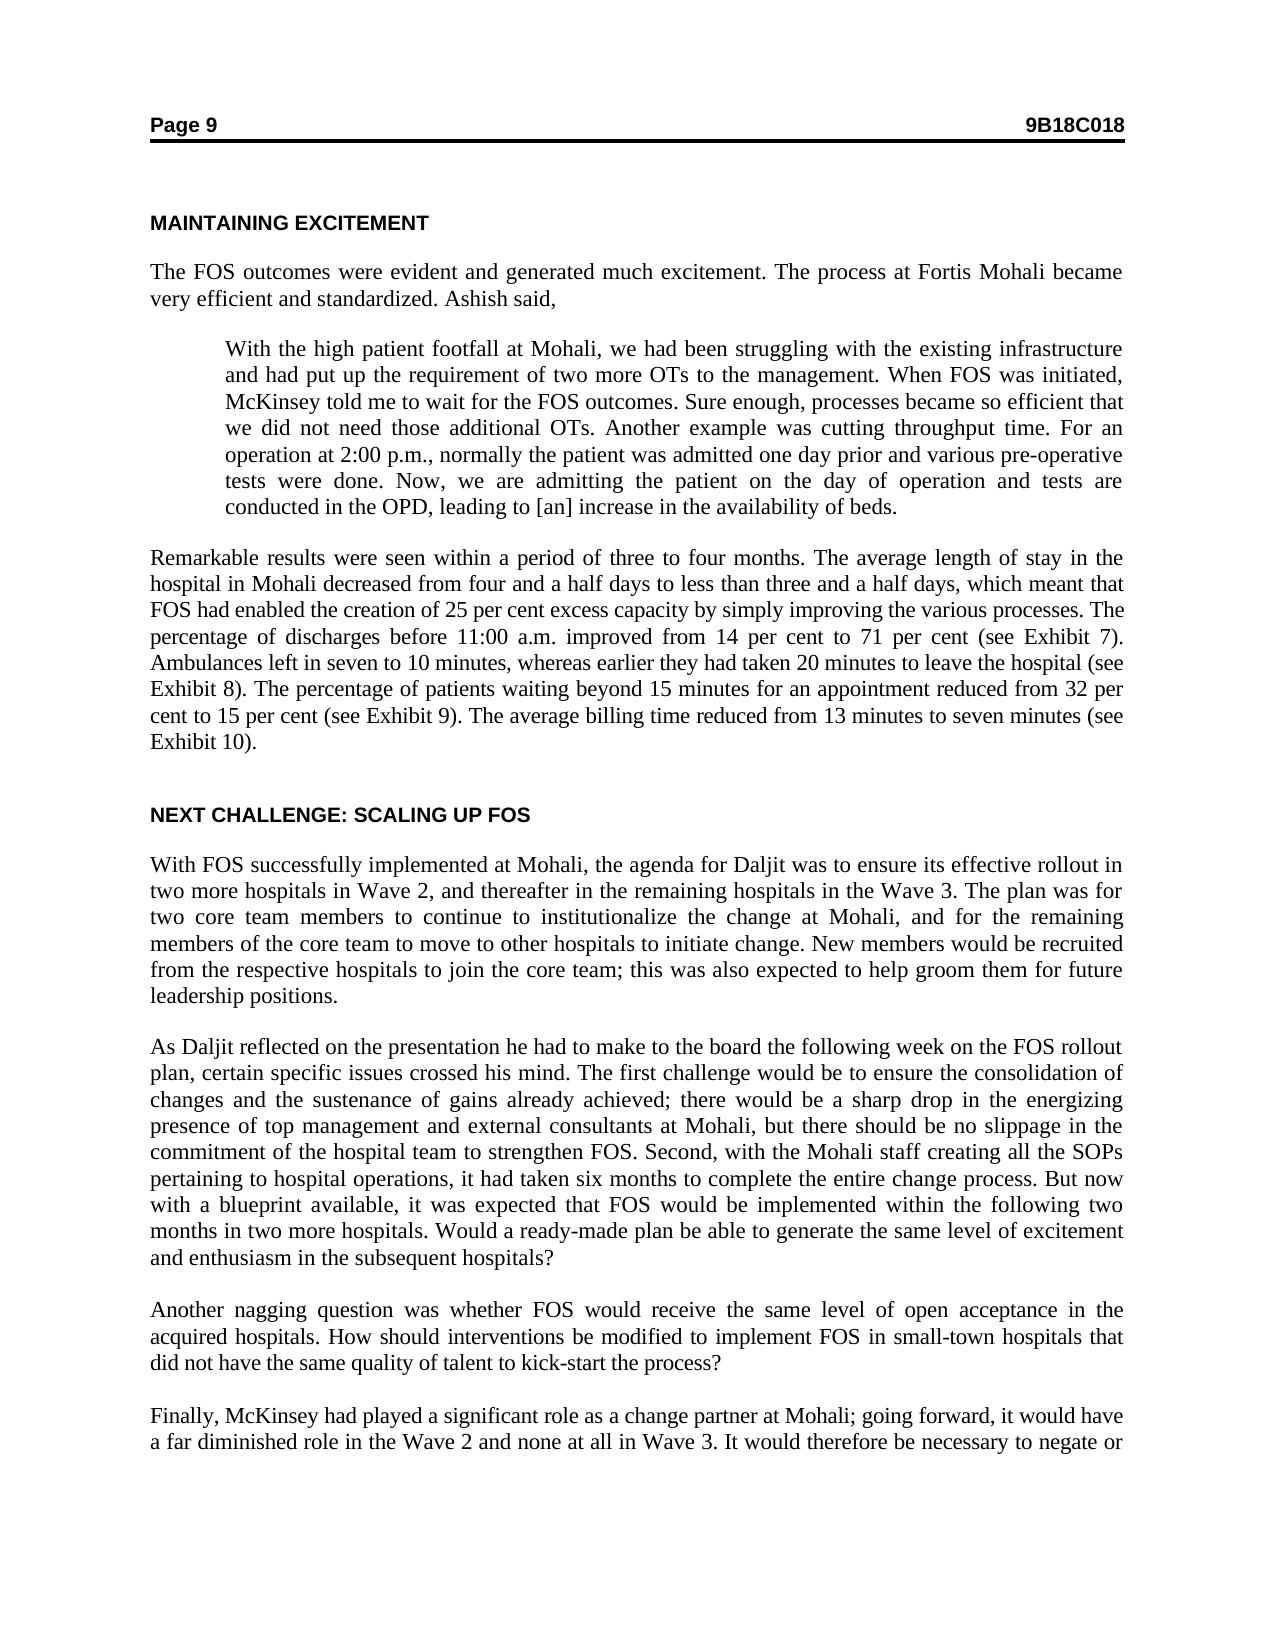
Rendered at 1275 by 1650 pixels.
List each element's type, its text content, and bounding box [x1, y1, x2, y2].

text NEXT CHALLENGE: SCALING UP FOS [150, 803, 1125, 827]
text Remarkable results were seen within a period of three to four months. The average length of stay in the hospital in Mohali decreased from four and a half days to less than three and a half days, which meant that FOS had enabled the creation of 25 per cent excess capacity by simply improving the various processes. The percentage of discharges before 11:00 a.m. improved from 14 per cent to 71 per cent (see Exhibit 7). Ambulances left in seven to 10 minutes, whereas earlier they had taken 20 minutes to leave the hospital (see Exhibit 8). The percentage of patients waiting beyond 15 minutes for an appointment reduced from 32 per cent to 15 per cent (see Exhibit 9). The average billing time reduced from 13 minutes to seven minutes (see Exhibit 10). [150, 544, 1125, 754]
text The FOS outcomes were evident and generated much excitement. The process at Fortis Mohali became very efficient and standardized. Ashish said, [150, 258, 1125, 311]
text With FOS successfully implemented at Mohali, the agenda for Daljit was to ensure its effective rollout in two more hospitals in Wave 2, and thereafter in the remaining hospitals in the Wave 3. The plan was for two core team members to continue to institutionalize the change at Mohali, and for the remaining members of the core team to move to other hospitals to initiate change. New members would be recruited from the respective hospitals to join the core team; this was also expected to help groom them for future leadership positions. [150, 851, 1125, 1009]
text With the high patient footfall at Mohali, we had been struggling with the existing infrastructure and had put up the requirement of two more OTs to the management. When FOS was initiated, McKinsey told me to wait for the FOS outcomes. Sure enough, processes became so efficient that we did not need those additional OTs. Another example was cutting throughput time. For an operation at 2:00 p.m., normally the patient was admitted one day prior and various pre-operative tests were done. Now, we are admitting the patient on the day of operation and tests are conducted in the OPD, leading to [an] increase in the availability of beds. [225, 335, 1125, 520]
text MAINTAINING EXCITEMENT [150, 210, 1125, 234]
text Another nagging question was whether FOS would receive the same level of open acceptance in the acquired hospitals. How should interventions be modified to implement FOS in small-town hospitals that did not have the same quality of talent to kick-start the process? [150, 1296, 1125, 1376]
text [150, 1402, 1125, 1454]
text As Daljit reflected on the presentation he had to make to the board the following week on the FOS rollout plan, certain specific issues crossed his mind. The first challenge would be to ensure the consolidation of changes and the sustenance of gains already achieved; there would be a sharp drop in the energizing presence of top management and external consultants at Mohali, but there should be no slippage in the commitment of the hospital team to strengthen FOS. Second, with the Mohali staff creating all the SOPs pertaining to hospital operations, it had taken six months to complete the entire change process. But now with a blueprint available, it was expected that FOS would be implemented within the following two months in two more hospitals. Would a ready-made plan be able to generate the same level of excitement and enthusiasm in the subsequent hospitals? [150, 1033, 1125, 1270]
